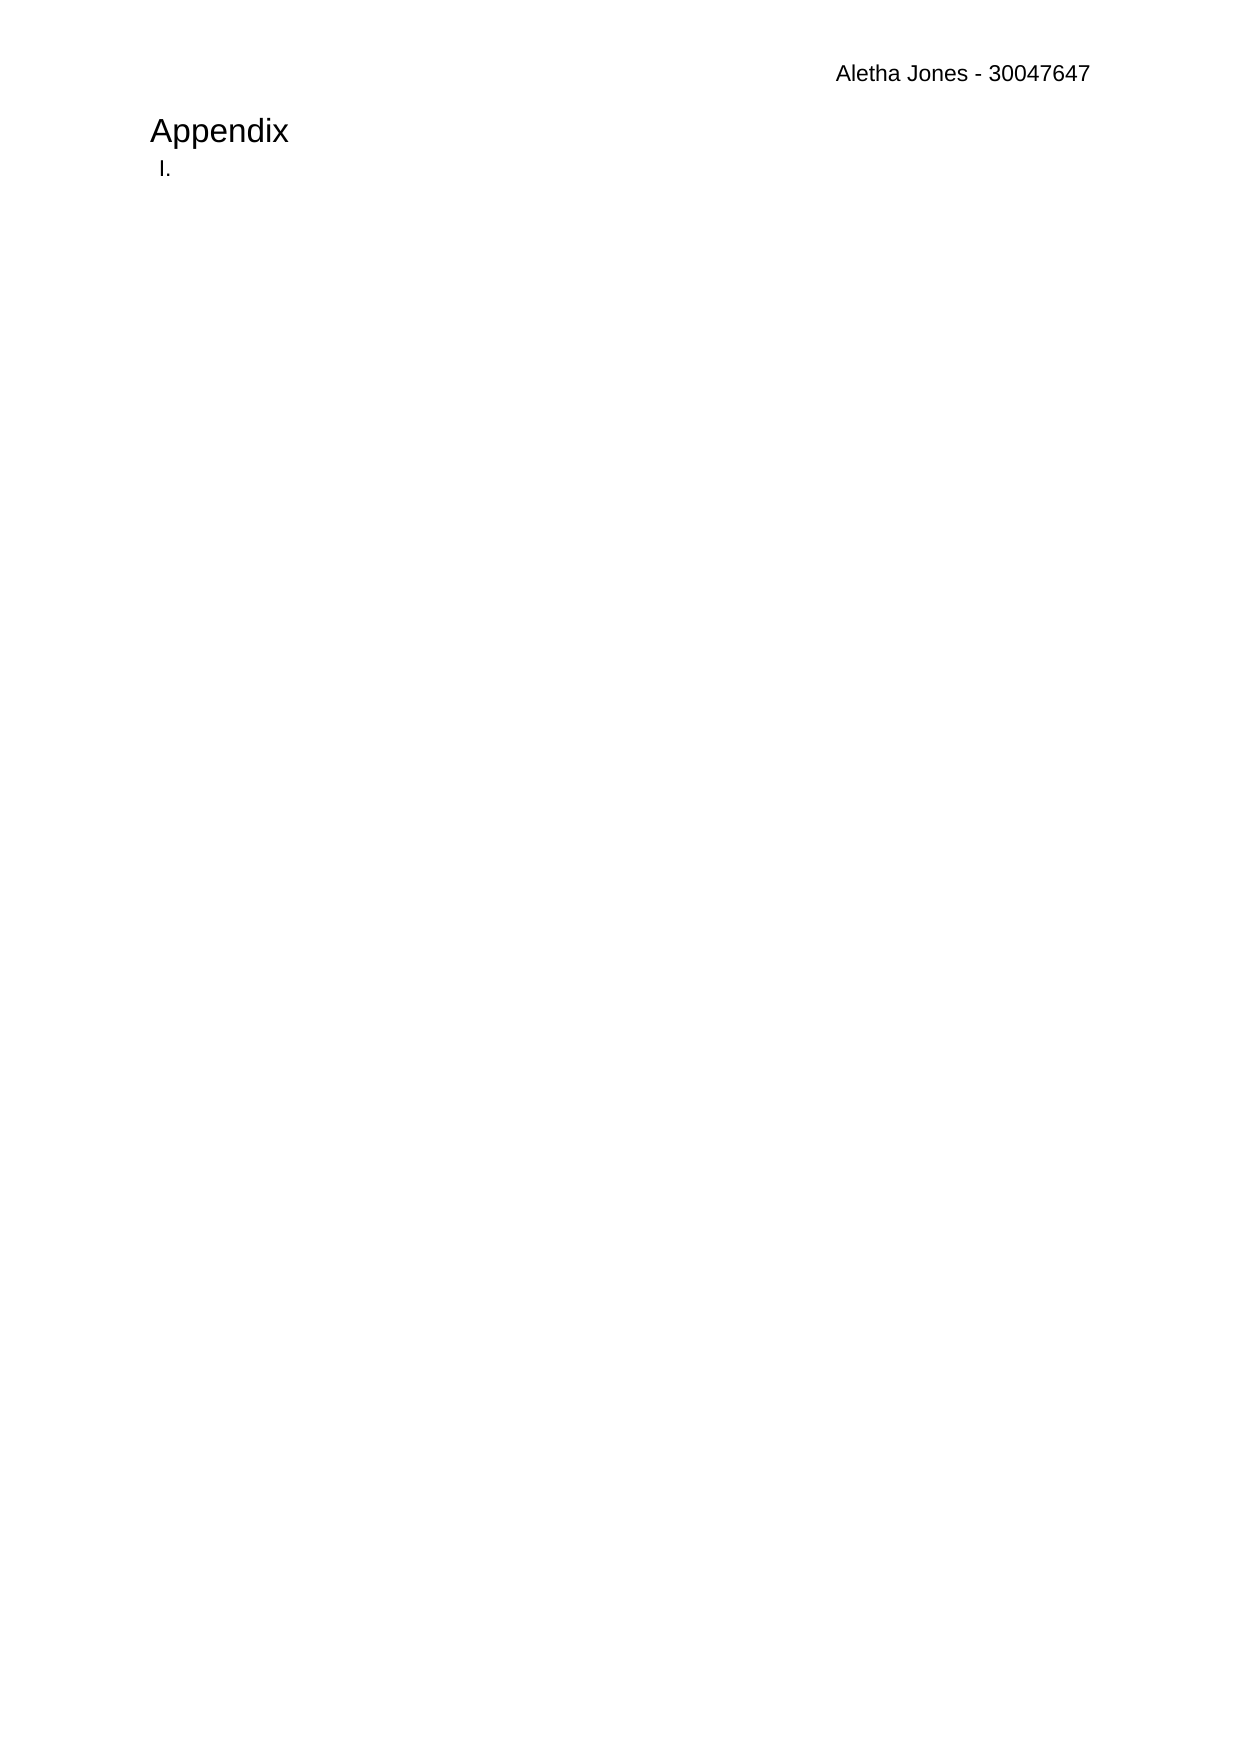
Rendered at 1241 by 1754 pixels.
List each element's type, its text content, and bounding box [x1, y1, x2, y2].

subtitle Appendix [150, 111, 1090, 149]
